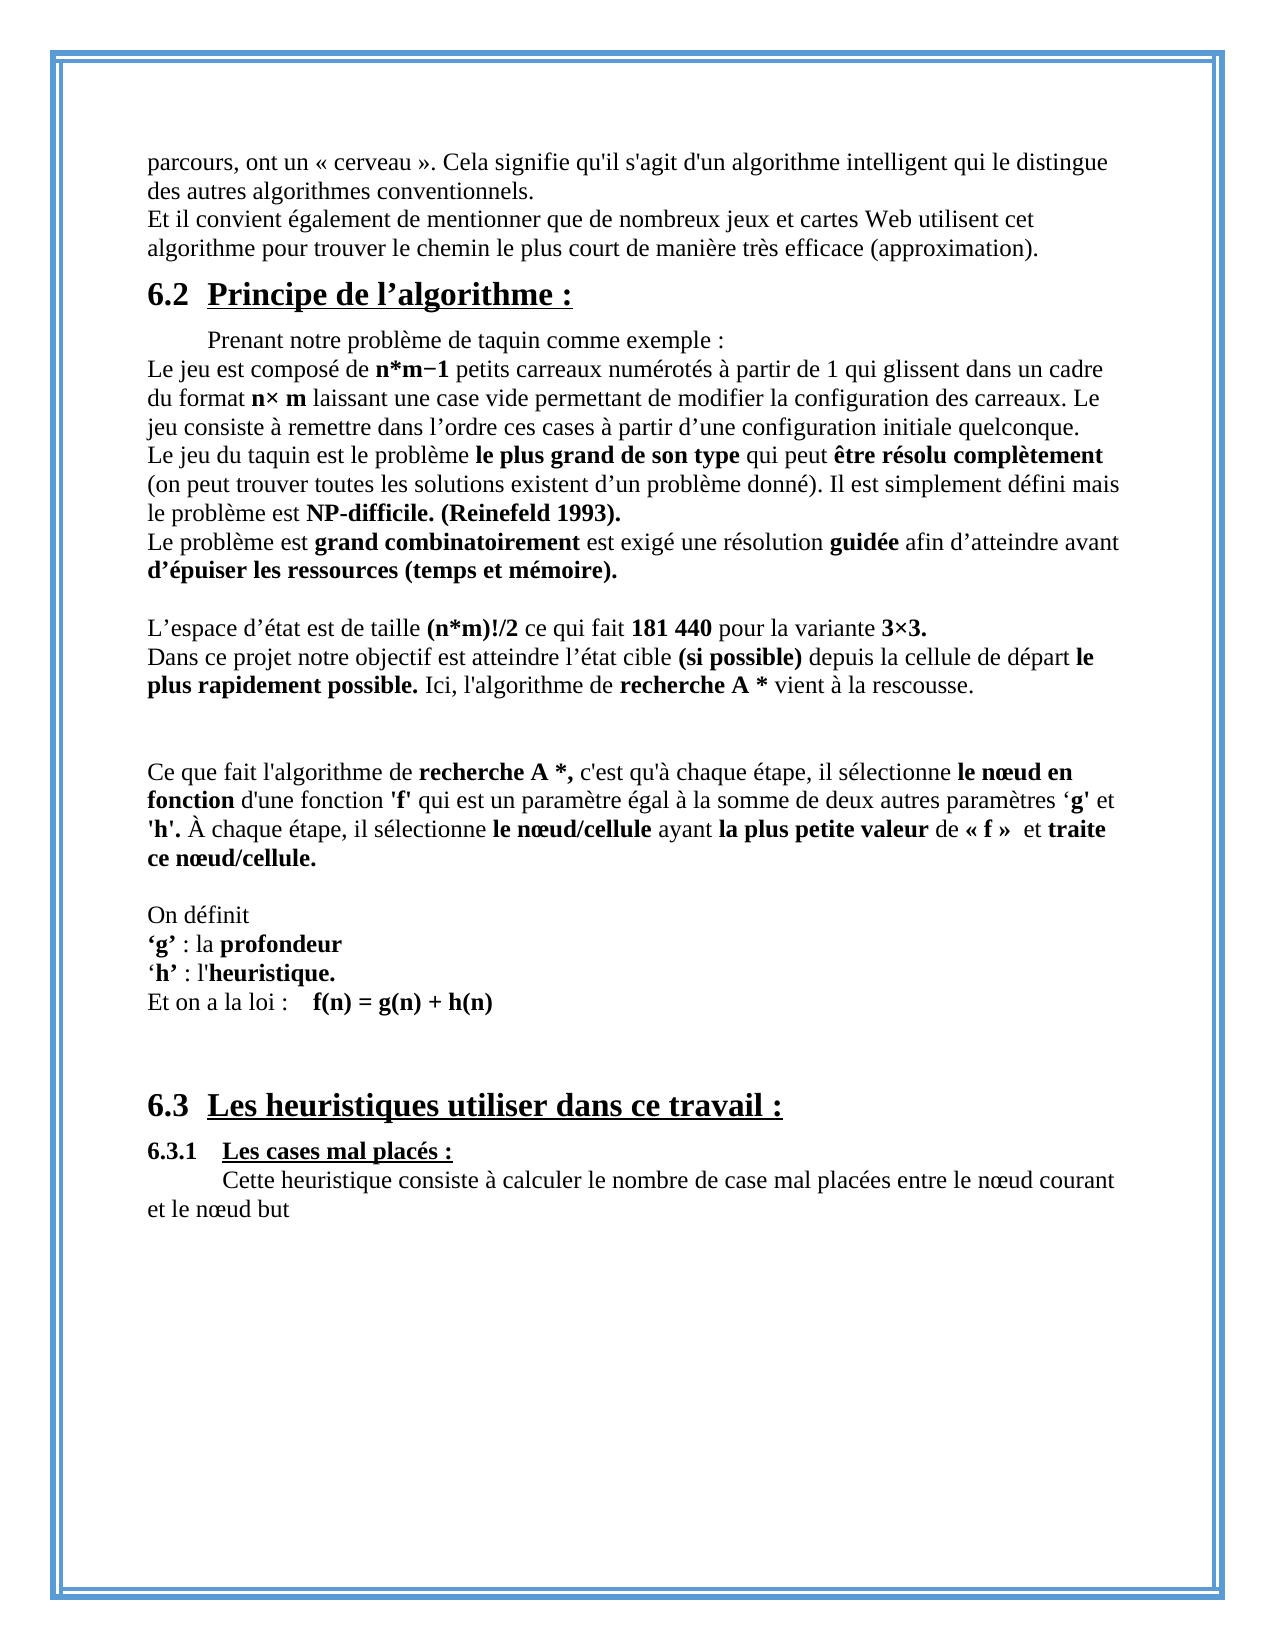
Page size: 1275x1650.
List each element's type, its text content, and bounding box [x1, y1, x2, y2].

text Le problème est grand combinatoirement est exigé une résolution guidée afin d’atteindre avant d’épuiser les ressources (temps et mémoire). [147, 527, 1128, 584]
subtitle Les cases mal placés : [147, 1136, 1128, 1165]
text ‘h’ : l'heuristique. [147, 958, 1128, 987]
subtitle Les heuristiques utiliser dans ce travail : [147, 1085, 1128, 1124]
text Ce que fait l'algorithme de recherche A *, c'est qu'à chaque étape, il sélectionne le nœud en fonction d'une fonction 'f' qui est un paramètre égal à la somme de deux autres paramètres ‘g' et 'h'. À chaque étape, il sélectionne le nœud/cellule ayant la plus petite valeur de « f » et traite ce nœud/cellule. [147, 757, 1128, 872]
text Le jeu est composé de n*m−1 petits carreaux numérotés à partir de 1 qui glissent dans un cadre du format n× m laissant une case vide permettant de modifier la configuration des carreaux. Le jeu consiste à remettre dans l’ordre ces cases à partir d’une configuration initiale quelconque. [147, 354, 1128, 440]
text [147, 147, 1128, 204]
text Cette heuristique consiste à calculer le nombre de case mal placées entre le nœud courant et le nœud but [147, 1165, 1128, 1222]
text Prenant notre problème de taquin comme exemple : [147, 325, 1128, 354]
text L’espace d’état est de taille (n*m)!/2 ce qui fait 181 440 pour la variante 3×3. [147, 613, 1128, 642]
subtitle Principe de l’algorithme : [147, 274, 1128, 313]
text Le jeu du taquin est le problème le plus grand de son type qui peut être résolu complètement (on peut trouver toutes les solutions existent d’un problème donné). Il est simplement défini mais le problème est NP-difficile. (Reinefeld 1993). [147, 440, 1128, 527]
text On définit [147, 900, 1128, 929]
text Et on a la loi : f(n) = g(n) + h(n) [147, 987, 1128, 1015]
text Et il convient également de mentionner que de nombreux jeux et cartes Web utilisent cet algorithme pour trouver le chemin le plus court de manière très efficace (approximation). [147, 204, 1128, 262]
text ‘g’ : la profondeur [147, 929, 1128, 958]
text Dans ce projet notre objectif est atteindre l’état cible (si possible) depuis la cellule de départ le plus rapidement possible. Ici, l'algorithme de recherche A * vient à la rescousse. [147, 642, 1128, 699]
